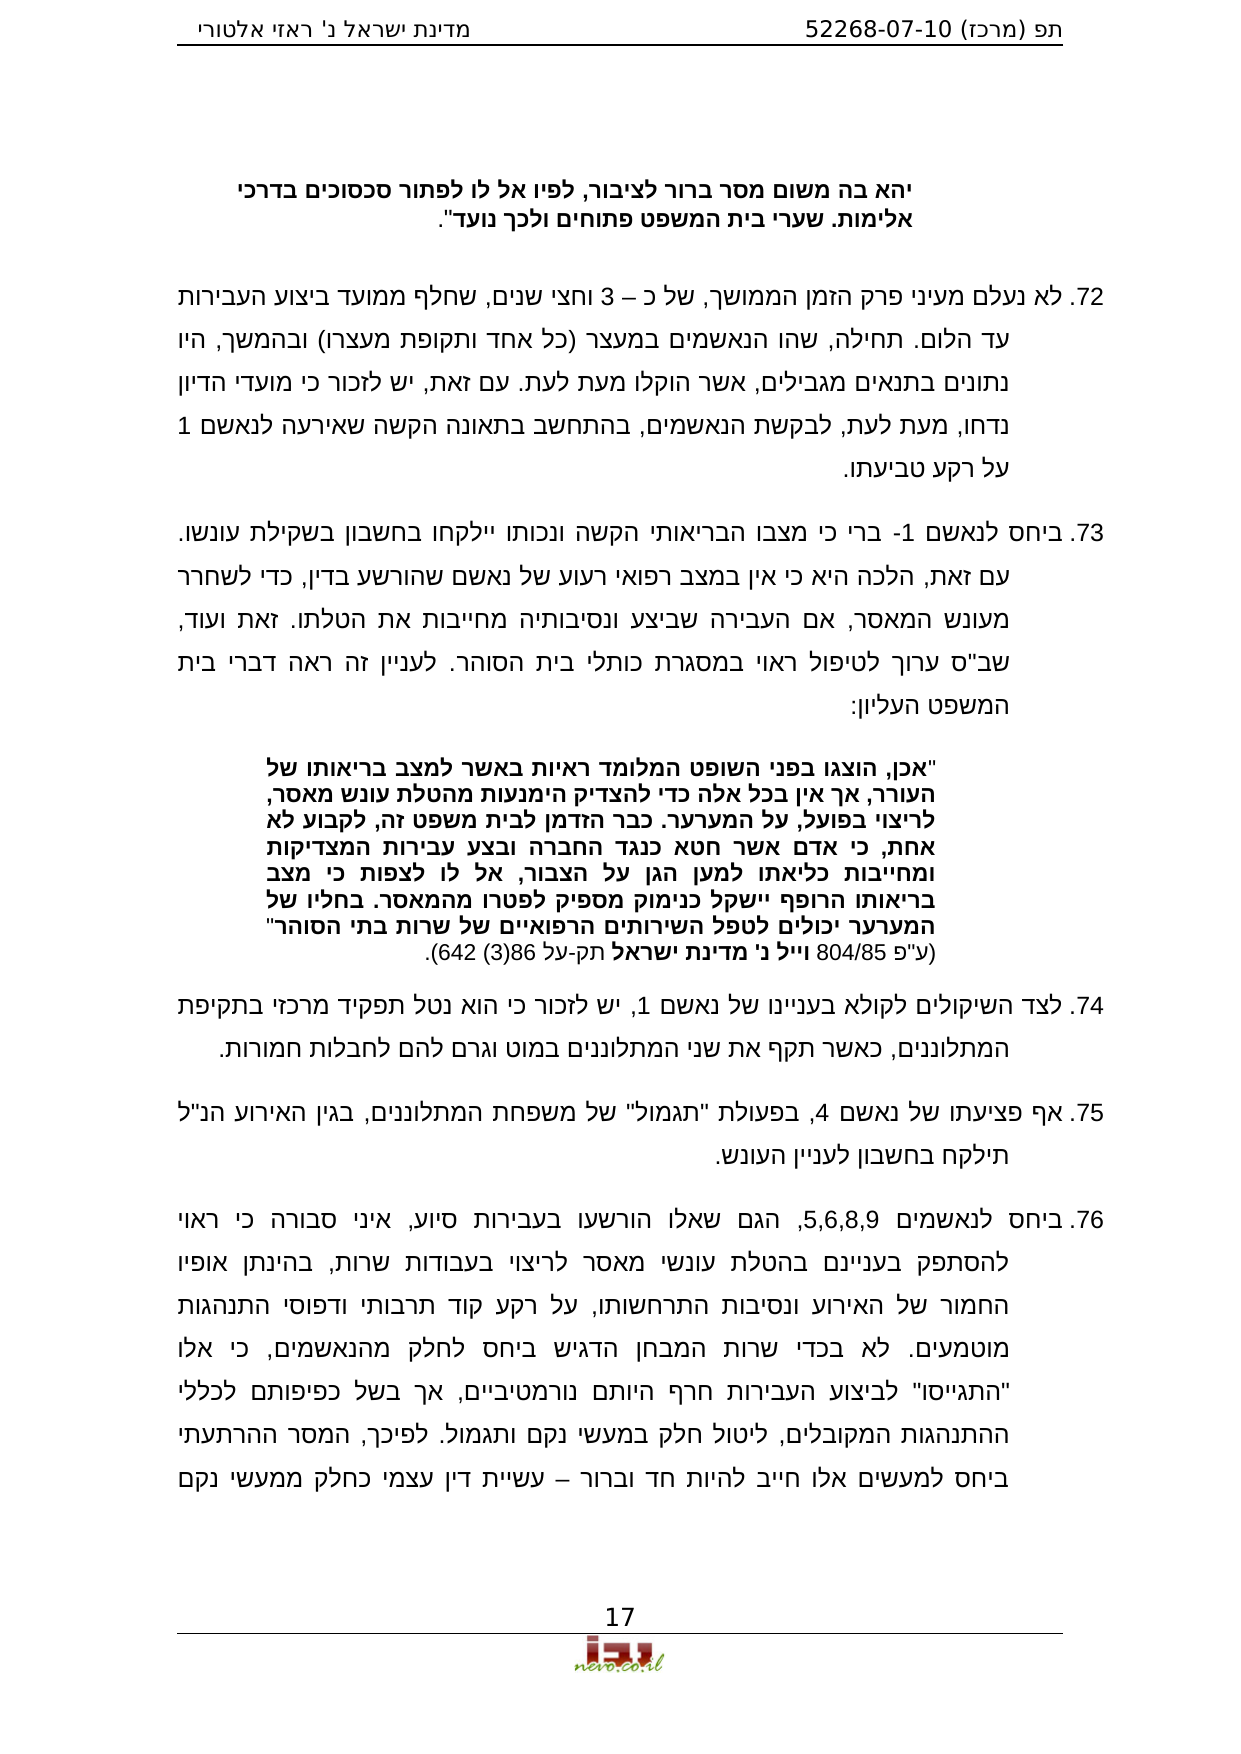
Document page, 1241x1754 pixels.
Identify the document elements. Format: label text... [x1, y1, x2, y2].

text "אכן, הוצגו בפני השופט המלומד ראיות באשר למצב בריאותו של העורר, אך אין בכל אלה כדי להצדיק הימנעות מהטלת עונש מאסר, לריצוי בפועל, על המערער. כבר הזדמן לבית משפט זה, לקבוע לא אחת, כי אדם אשר חטא כנגד החברה ובצע עבירות המצדיקות ומחייבות כליאתו למען הגן על הצבור, אל לו לצפות כי מצב בריאותו הרופף יישקל כנימוק מספיק לפטרו מהמאסר. בחליו של המערער יכולים לטפל השירותים הרפואיים של שרות בתי הסוהר" (ע"פ 804/85 וייל נ' מדינת ישראל תק-על 86(3) 642). [266, 755, 936, 966]
picture [574, 1635, 666, 1673]
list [177, 1205, 1069, 1492]
list לא נעלם מעיני פרק הזמן הממושך, של כ – 3 וחצי שנים, שחלף ממועד ביצוע העבירות עד הלום. תחילה, שהו הנאשמים במעצר (כל אחד ותקופת מעצרו) ובהמשך, היו נתונים בתנאים מגבילים, אשר הוקלו מעת לעת. עם זאת, יש לזכור כי מועדי הדיון נדחו, מעת לעת, לבקשת הנאשמים, בהתחשב בתאונה הקשה שאירעה לנאשם 1 על רקע טביעתו. [177, 282, 1069, 483]
list ביחס לנאשם 1- ברי כי מצבו הבריאותי הקשה ונכותו יילקחו בחשבון בשקילת עונשו. עם זאת, הלכה היא כי אין במצב רפואי רעוע של נאשם שהורשע בדין, כדי לשחרר מעונש המאסר, אם העבירה שביצע ונסיבותיה מחייבות את הטלתו. זאת ועוד, שב"ס ערוך לטיפול ראוי במסגרת כותלי בית הסוהר. לעניין זה ראה דברי בית המשפט העליון: [177, 518, 1069, 719]
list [236, 177, 913, 232]
list אף פציעתו של נאשם 4, בפעולת "תגמול" של משפחת המתלוננים, בגין האירוע הנ"ל תילקח בחשבון לעניין העונש. [177, 1098, 1069, 1169]
list לצד השיקולים לקולא בעניינו של נאשם 1, יש לזכור כי הוא נטל תפקיד מרכזי בתקיפת המתלוננים, כאשר תקף את שני המתלוננים במוט וגרם להם לחבלות חמורות. [177, 991, 1069, 1062]
